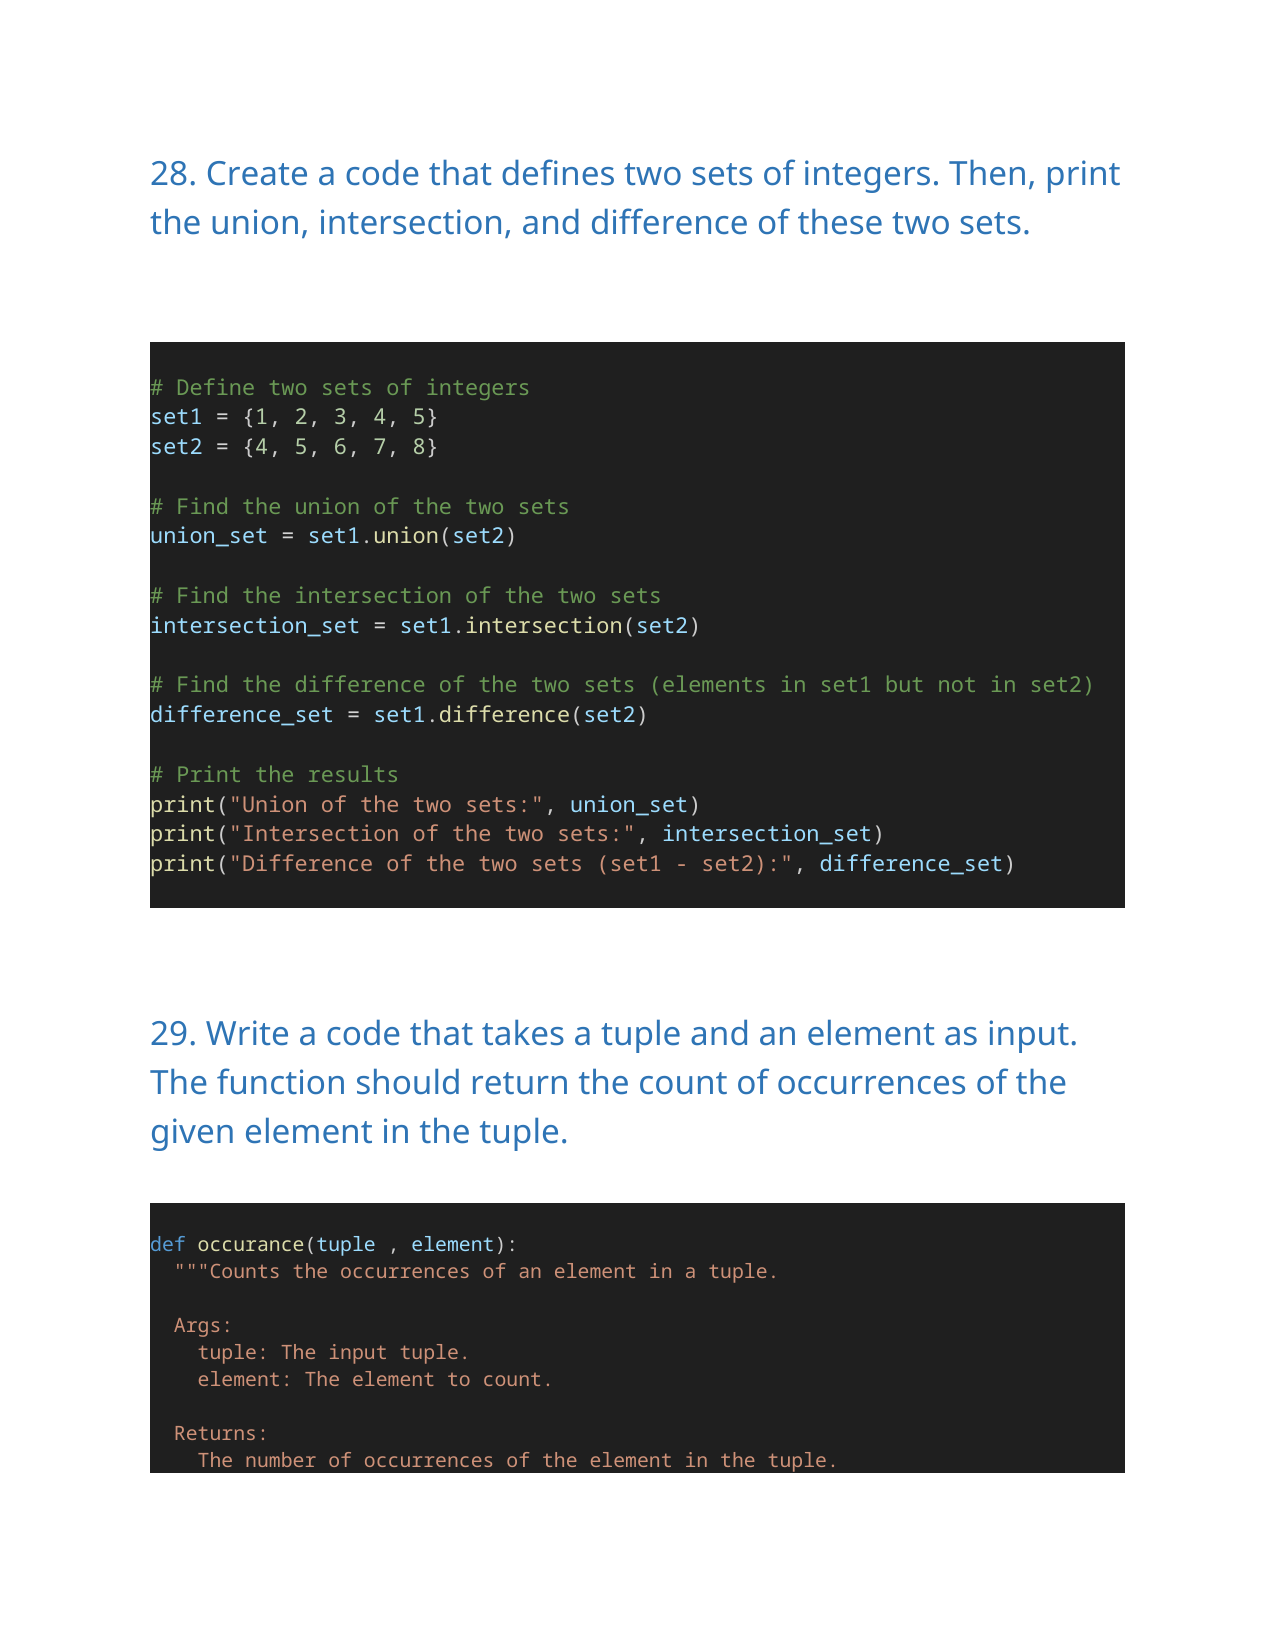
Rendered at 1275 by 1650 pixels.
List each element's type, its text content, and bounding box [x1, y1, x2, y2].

text # Find the difference of the two sets (elements in set1 but not in set2) [150, 669, 1125, 699]
subtitle 28. Create a code that defines two sets of integers. Then, print the union, intersection, and difference of these two sets. [150, 150, 1125, 244]
subtitle 29. Write a code that takes a tuple and an element as input. The function should return the count of occurrences of the given element in the tuple. [150, 1010, 1125, 1153]
text print("Union of the two sets:", union_set) [150, 788, 1125, 818]
text # Find the union of the two sets [150, 491, 1125, 520]
text # Print the results [150, 759, 1125, 788]
text difference_set = set1.difference(set2) [150, 699, 1125, 729]
text def occurance(tuple , element): [150, 1231, 1125, 1257]
text """Counts the occurrences of an element in a tuple. [150, 1257, 1125, 1284]
text intersection_set = set1.intersection(set2) [150, 610, 1125, 639]
text # Find the intersection of the two sets [150, 580, 1125, 610]
text tuple: The input tuple. [150, 1338, 1125, 1365]
text # Define two sets of integers [150, 371, 1125, 401]
text element: The element to count. [150, 1365, 1125, 1392]
text The number of occurrences of the element in the tuple. [150, 1446, 1125, 1473]
text set2 = {4, 5, 6, 7, 8} [150, 431, 1125, 461]
text set1 = {1, 2, 3, 4, 5} [150, 401, 1125, 431]
text Args: [150, 1311, 1125, 1338]
text union_set = set1.union(set2) [150, 520, 1125, 550]
text print("Intersection of the two sets:", intersection_set) [150, 818, 1125, 848]
text Returns: [150, 1419, 1125, 1446]
text print("Difference of the two sets (set1 - set2):", difference_set) [150, 848, 1125, 878]
